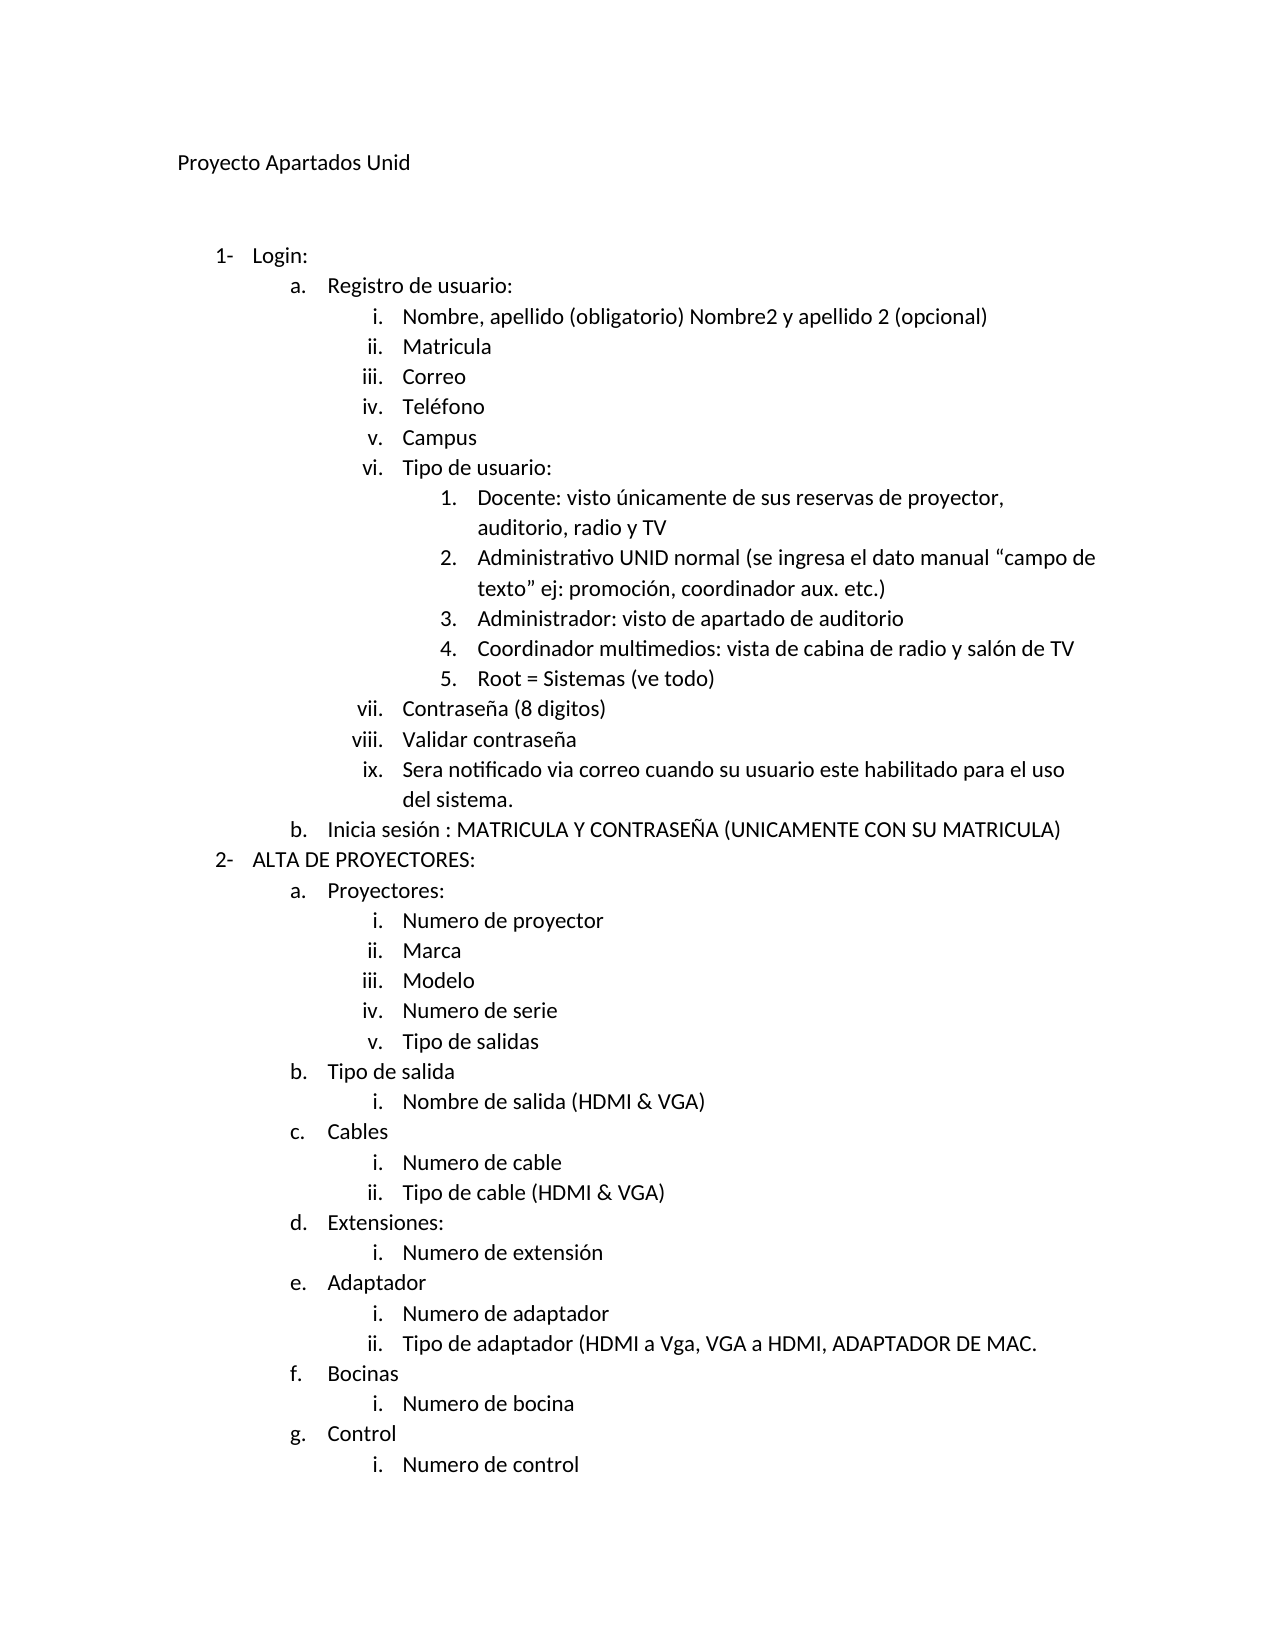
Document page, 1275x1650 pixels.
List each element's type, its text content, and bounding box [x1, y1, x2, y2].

list Proyectores: [290, 876, 1098, 904]
list Numero de bocina [383, 1389, 1098, 1417]
list Contraseña (8 digitos) [383, 694, 1098, 722]
list Bocinas [290, 1359, 1098, 1387]
list Tipo de adaptador (HDMI a Vga, VGA a HDMI, ADAPTADOR DE MAC. [383, 1329, 1098, 1357]
list Validar contraseña [383, 725, 1098, 753]
list Numero de control [383, 1450, 1098, 1478]
list Tipo de salida [290, 1057, 1098, 1085]
list Tipo de cable (HDMI & VGA) [383, 1178, 1098, 1206]
list Numero de extensión [383, 1238, 1098, 1266]
list Correo [383, 362, 1098, 390]
list Numero de cable [383, 1148, 1098, 1176]
text Proyecto Apartados Unid [177, 148, 1098, 176]
list Login: [215, 241, 1098, 269]
list Administrativo UNID normal (se ingresa el dato manual “campo de texto” ej: promoción, coordinador aux. etc.) [440, 543, 1098, 602]
list Docente: visto únicamente de sus reservas de proyector, auditorio, radio y TV [440, 483, 1098, 541]
list Nombre de salida (HDMI & VGA) [383, 1087, 1098, 1115]
list ALTA DE PROYECTORES: [215, 846, 1098, 873]
list Numero de adaptador [383, 1299, 1098, 1327]
list Nombre, apellido (obligatorio) Nombre2 y apellido 2 (opcional) [383, 302, 1098, 330]
list Administrador: visto de apartado de auditorio [440, 604, 1098, 632]
list Cables [290, 1117, 1098, 1145]
list Matricula [383, 332, 1098, 360]
list Tipo de salidas [383, 1027, 1098, 1055]
list Teléfono [383, 392, 1098, 420]
list Tipo de usuario: [383, 453, 1098, 481]
list Inicia sesión : MATRICULA Y CONTRASEÑA (UNICAMENTE CON SU MATRICULA) [290, 815, 1098, 843]
list Control [290, 1419, 1098, 1447]
list Numero de proyector [383, 906, 1098, 934]
list Root = Sistemas (ve todo) [440, 664, 1098, 692]
list Adaptador [290, 1268, 1098, 1296]
list Marca [383, 936, 1098, 964]
list Extensiones: [290, 1208, 1098, 1236]
list Registro de usuario: [290, 272, 1098, 299]
list Modelo [383, 966, 1098, 994]
list Numero de serie [383, 997, 1098, 1024]
list Coordinador multimedios: vista de cabina de radio y salón de TV [440, 634, 1098, 662]
list Sera notificado via correo cuando su usuario este habilitado para el uso del sistema. [383, 755, 1098, 813]
list Campus [383, 423, 1098, 451]
